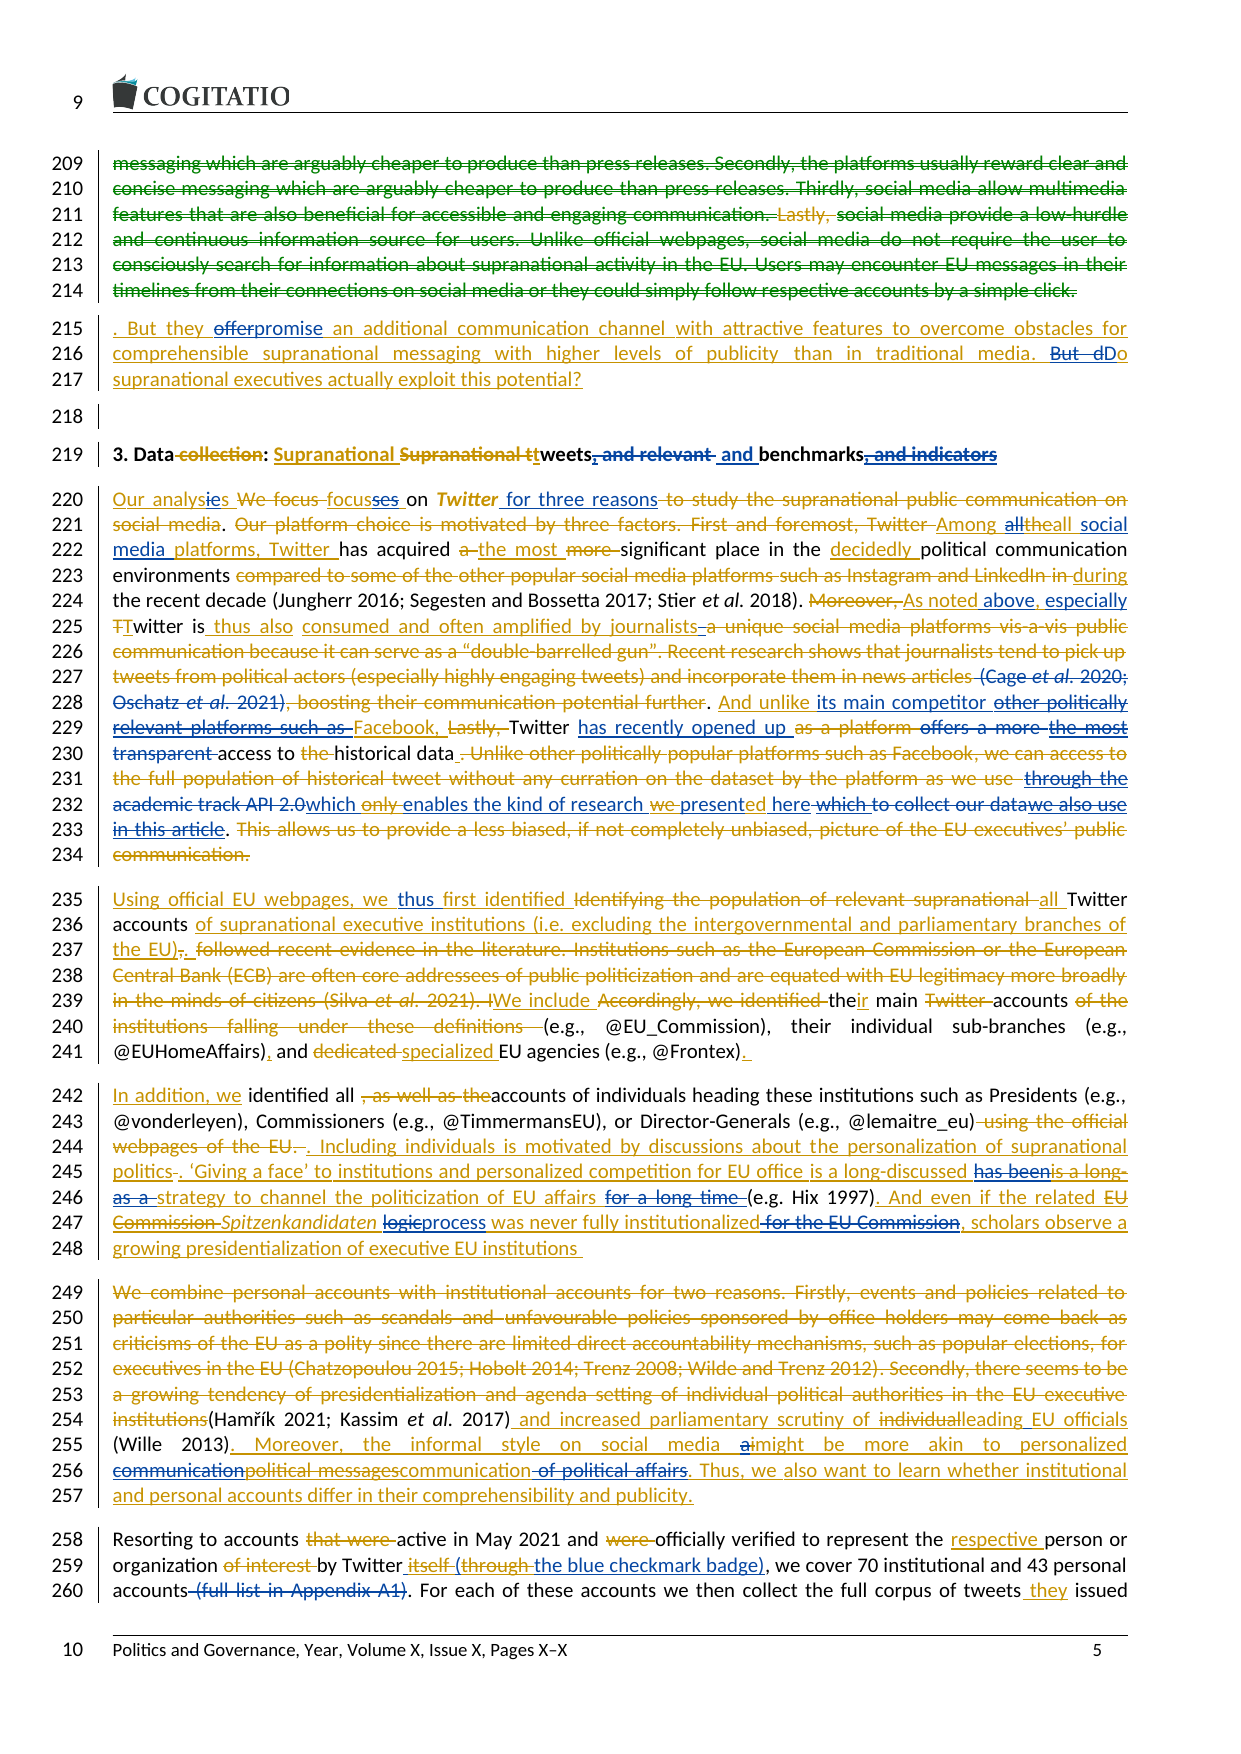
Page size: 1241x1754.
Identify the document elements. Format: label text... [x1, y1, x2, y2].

text (Hamřík 2021; Kassim et al. 2017)(Wille 2013) [112, 1279, 1128, 1369]
text on Twitter. has acquired significant place in the political communication environments the recent decade (Jungherr 2016; Segesten and Bossetta 2017; Stier et al. 2018). witter is . Twitter access to historical data. [112, 486, 1128, 678]
text on Twitter. has acquired significant place in the political communication environments the recent decade (Jungherr 2016; Segesten and Bossetta 2017; Stier et al. 2018). witter is . Twitter access to historical data. [112, 679, 1128, 867]
text identified all accounts of individuals heading these institutions such as Presidents (e.g., @vonderleyen), Commissioners (e.g., @TimmermansEU), or Director-Generals (e.g., @lemaitre_eu)(e.g. Hix 1997) [112, 1082, 1128, 1231]
text 3. Data: weetsbenchmarks [112, 442, 1128, 467]
picture [112, 73, 289, 110]
text identified all accounts of individuals heading these institutions such as Presidents (e.g., @vonderleyen), Commissioners (e.g., @TimmermansEU), or Director-Generals (e.g., @lemaitre_eu)(e.g. Hix 1997) [112, 1232, 1128, 1260]
text (Hamřík 2021; Kassim et al. 2017)(Wille 2013) [112, 1480, 1128, 1508]
text Twitter accounts the main accounts (e.g., @EU_Commission), their individual sub-branches (e.g., @EUHomeAffairs) and EU agencies (e.g., @Frontex) [112, 886, 1128, 1064]
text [112, 1527, 1128, 1603]
text (Hamřík 2021; Kassim et al. 2017)(Wille 2013) [112, 1370, 1128, 1479]
